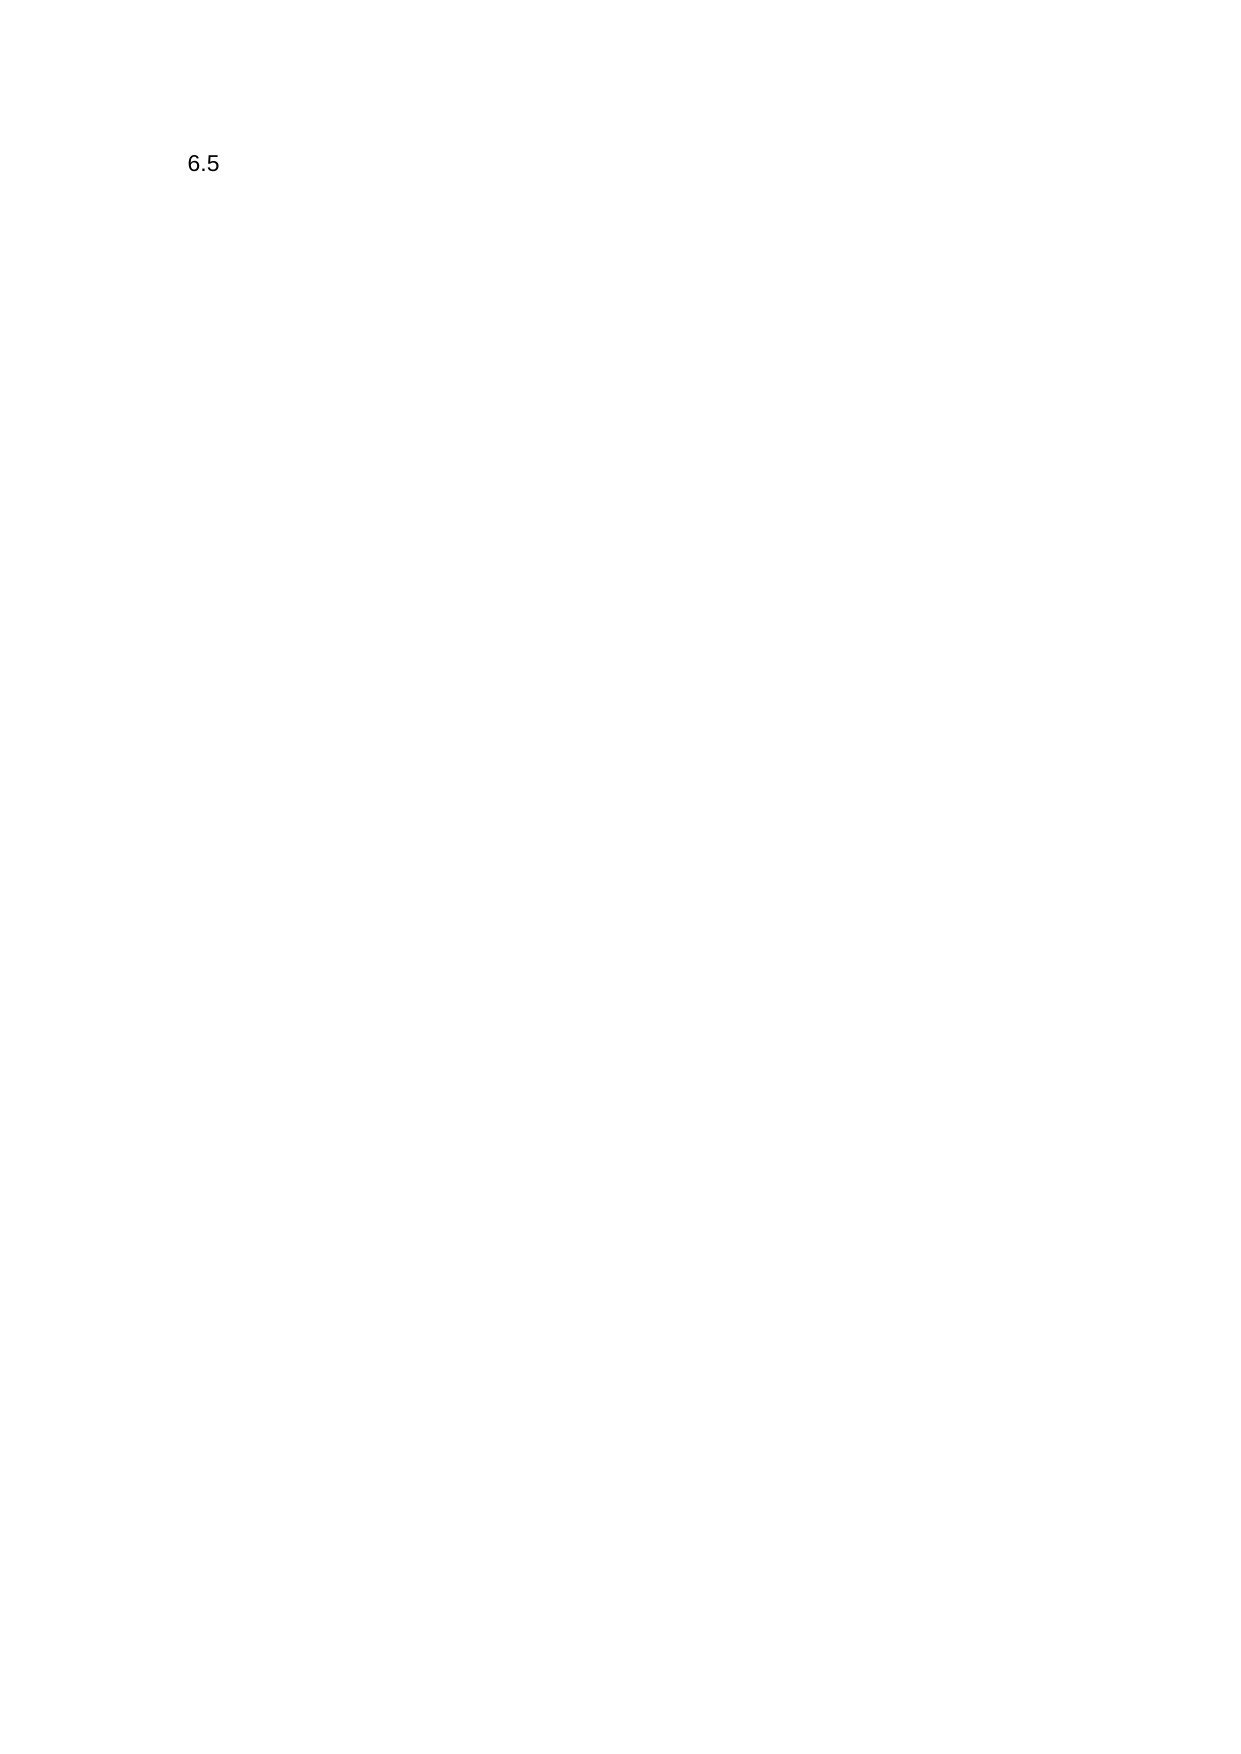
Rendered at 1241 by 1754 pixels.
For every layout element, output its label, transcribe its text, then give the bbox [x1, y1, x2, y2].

text 6.5 [187, 150, 1053, 176]
